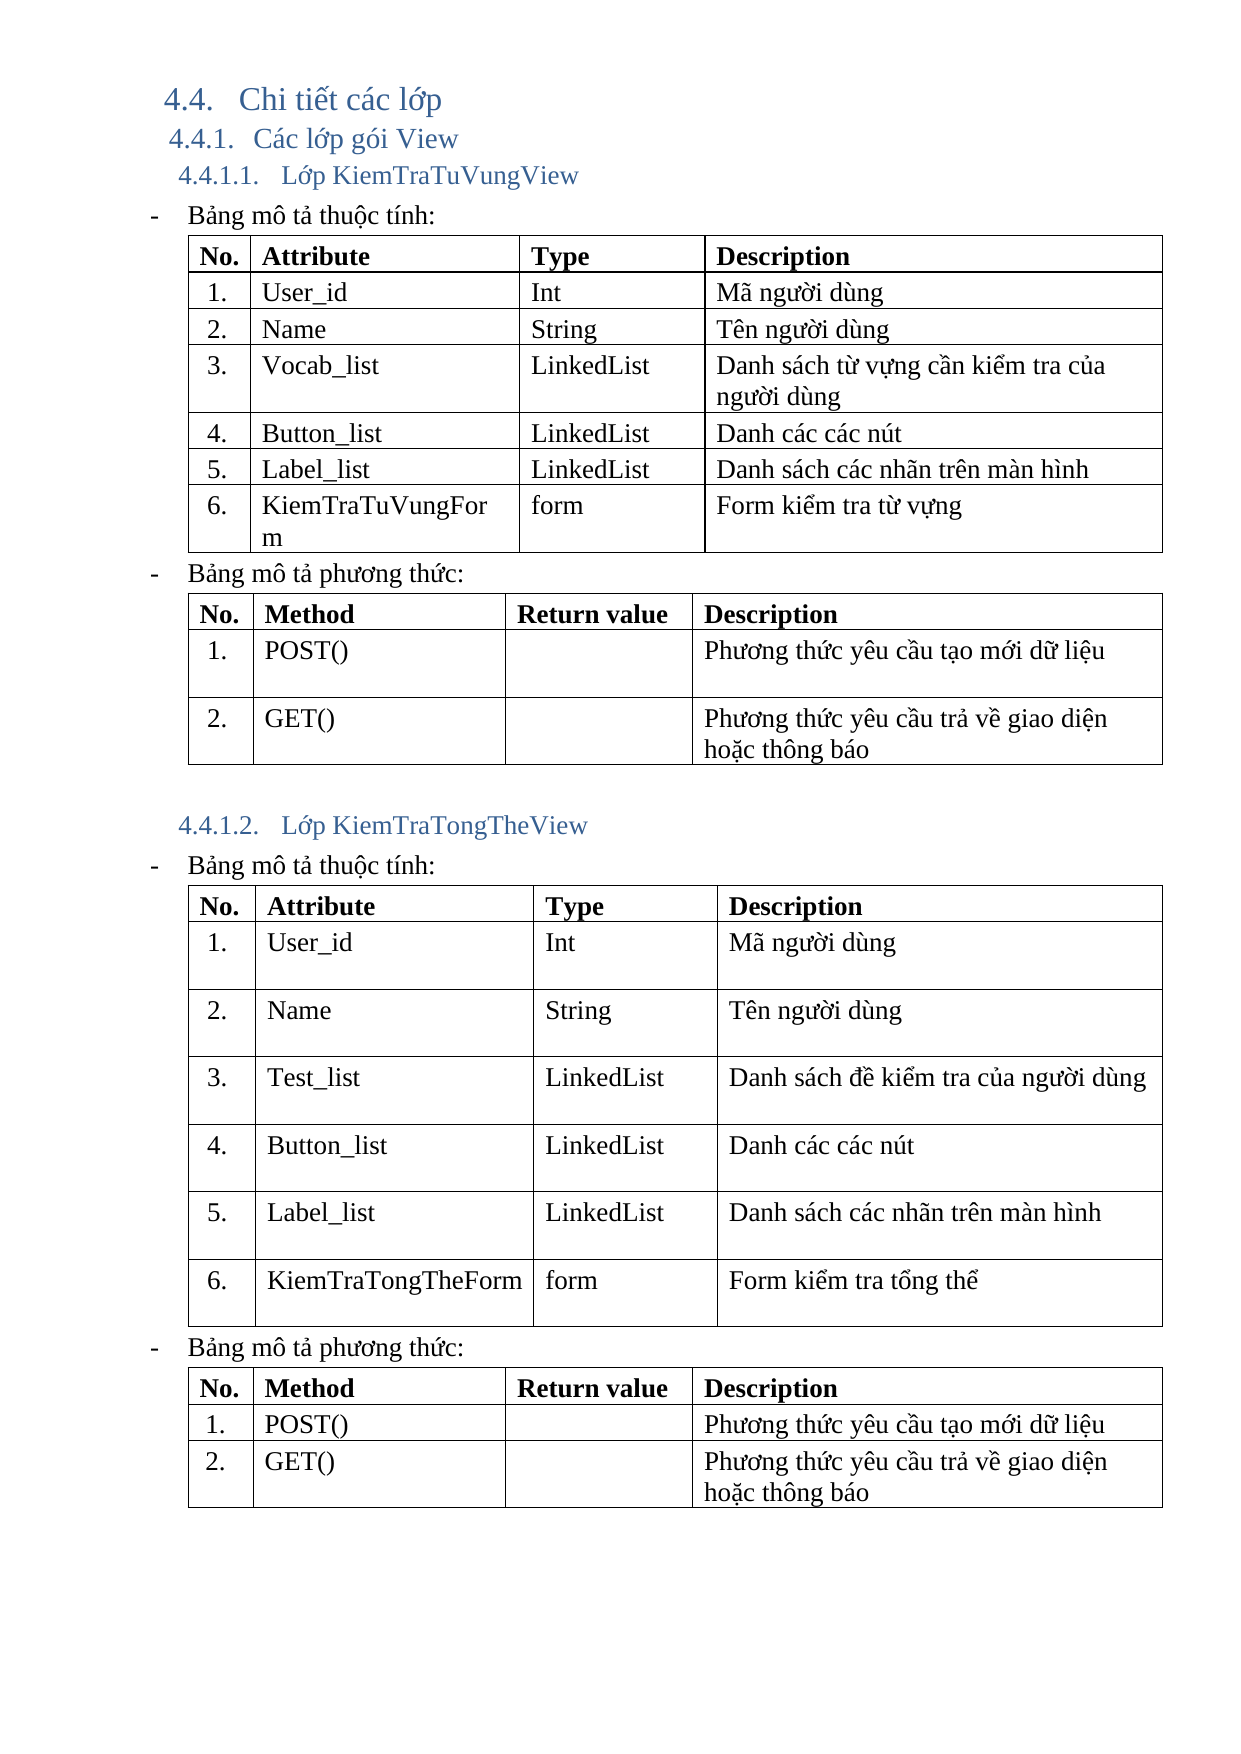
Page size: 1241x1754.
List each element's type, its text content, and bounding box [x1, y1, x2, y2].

table_cell Danh sách đề kiểm tra của người dùng [718, 1057, 1162, 1124]
table_cell Phương thức yêu cầu trả về giao diện hoặc thông báo [693, 698, 1162, 764]
table_cell [189, 698, 253, 764]
table_header No. [189, 1368, 253, 1403]
table_cell LinkedList [520, 345, 704, 412]
table_cell [189, 413, 250, 448]
table_header Attribute [256, 886, 533, 921]
table_cell KiemTraTuVungForm [251, 485, 519, 552]
table_cell Int [534, 922, 717, 989]
table_cell Label_list [251, 449, 519, 484]
table_cell POST() [254, 1405, 505, 1440]
table_cell Vocab_list [251, 345, 519, 412]
subtitle Lớp KiemTraTuVungView [178, 159, 1162, 191]
table_cell LinkedList [520, 449, 704, 484]
table_cell Name [251, 309, 519, 344]
subtitle Chi tiết các lớp [164, 79, 1162, 117]
table_cell Name [256, 990, 533, 1056]
subtitle Các lớp gói View [169, 122, 1162, 155]
table_header No. [189, 886, 255, 921]
table_cell LinkedList [520, 413, 704, 448]
table_header Description [706, 236, 1162, 271]
table_cell Tên người dùng [718, 990, 1162, 1056]
table_header Description [693, 594, 1162, 629]
table_cell [506, 1441, 692, 1507]
table_cell [189, 273, 250, 308]
table_cell [189, 485, 250, 552]
table_cell Danh sách các nhãn trên màn hình [706, 449, 1162, 484]
table_header Return value [506, 594, 692, 629]
table_cell Form kiểm tra tổng thể [718, 1260, 1162, 1326]
table_header Description [718, 886, 1162, 921]
table_cell POST() [254, 630, 505, 697]
table_cell [189, 1057, 255, 1124]
table_cell [189, 345, 250, 412]
table_cell Mã người dùng [718, 922, 1162, 989]
table_header No. [189, 594, 253, 629]
table_cell Mã người dùng [706, 273, 1162, 308]
table_cell form [534, 1260, 717, 1326]
table_cell [189, 1441, 253, 1507]
table_cell Button_list [251, 413, 519, 448]
table_cell LinkedList [534, 1057, 717, 1124]
table_cell User_id [251, 273, 519, 308]
table_cell [189, 449, 250, 484]
table_header Attribute [251, 236, 519, 271]
table_cell Phương thức yêu cầu trả về giao diện hoặc thông báo [693, 1441, 1162, 1507]
table_cell GET() [254, 698, 505, 764]
table_cell String [534, 990, 717, 1056]
table_cell LinkedList [534, 1125, 717, 1191]
table_cell [189, 630, 253, 697]
table_cell GET() [254, 1441, 505, 1507]
table_cell Label_list [256, 1192, 533, 1259]
table_cell [189, 1125, 255, 1191]
subtitle Lớp KiemTraTongTheView [178, 809, 1162, 840]
table_cell Tên người dùng [706, 309, 1162, 344]
table_cell [189, 922, 255, 989]
table_cell form [520, 485, 704, 552]
table_cell Test_list [256, 1057, 533, 1124]
table_cell [506, 630, 692, 697]
table_header No. [189, 236, 250, 271]
table_cell Danh các các nút [706, 413, 1162, 448]
table_header Description [693, 1368, 1162, 1403]
table_cell KiemTraTongTheForm [256, 1260, 533, 1326]
table_cell Int [520, 273, 704, 308]
table_header Return value [506, 1368, 692, 1403]
table_cell [506, 1405, 692, 1440]
table_header Method [254, 1368, 505, 1403]
table_cell Form kiểm tra từ vựng [706, 485, 1162, 552]
table_header Method [254, 594, 505, 629]
list Bảng mô tả phương thức: [150, 1331, 1162, 1362]
table_cell Button_list [256, 1125, 533, 1191]
list Bảng mô tả phương thức: [150, 557, 1162, 588]
table_cell [189, 1405, 253, 1440]
table_cell [189, 1260, 255, 1326]
table_cell Phương thức yêu cầu tạo mới dữ liệu [693, 630, 1162, 697]
table_cell [189, 309, 250, 344]
table_header Type [520, 236, 704, 271]
list Bảng mô tả thuộc tính: [150, 199, 1162, 230]
table_cell Danh các các nút [718, 1125, 1162, 1191]
table_cell LinkedList [534, 1192, 717, 1259]
table_cell [506, 698, 692, 764]
table_cell Phương thức yêu cầu tạo mới dữ liệu [693, 1405, 1162, 1440]
table_cell User_id [256, 922, 533, 989]
table_cell [189, 990, 255, 1056]
table_cell Danh sách từ vựng cần kiểm tra của người dùng [706, 345, 1162, 412]
table_header Type [534, 886, 717, 921]
table_cell [189, 1192, 255, 1259]
table_cell String [520, 309, 704, 344]
list Bảng mô tả thuộc tính: [150, 849, 1162, 880]
table_cell Danh sách các nhãn trên màn hình [718, 1192, 1162, 1259]
